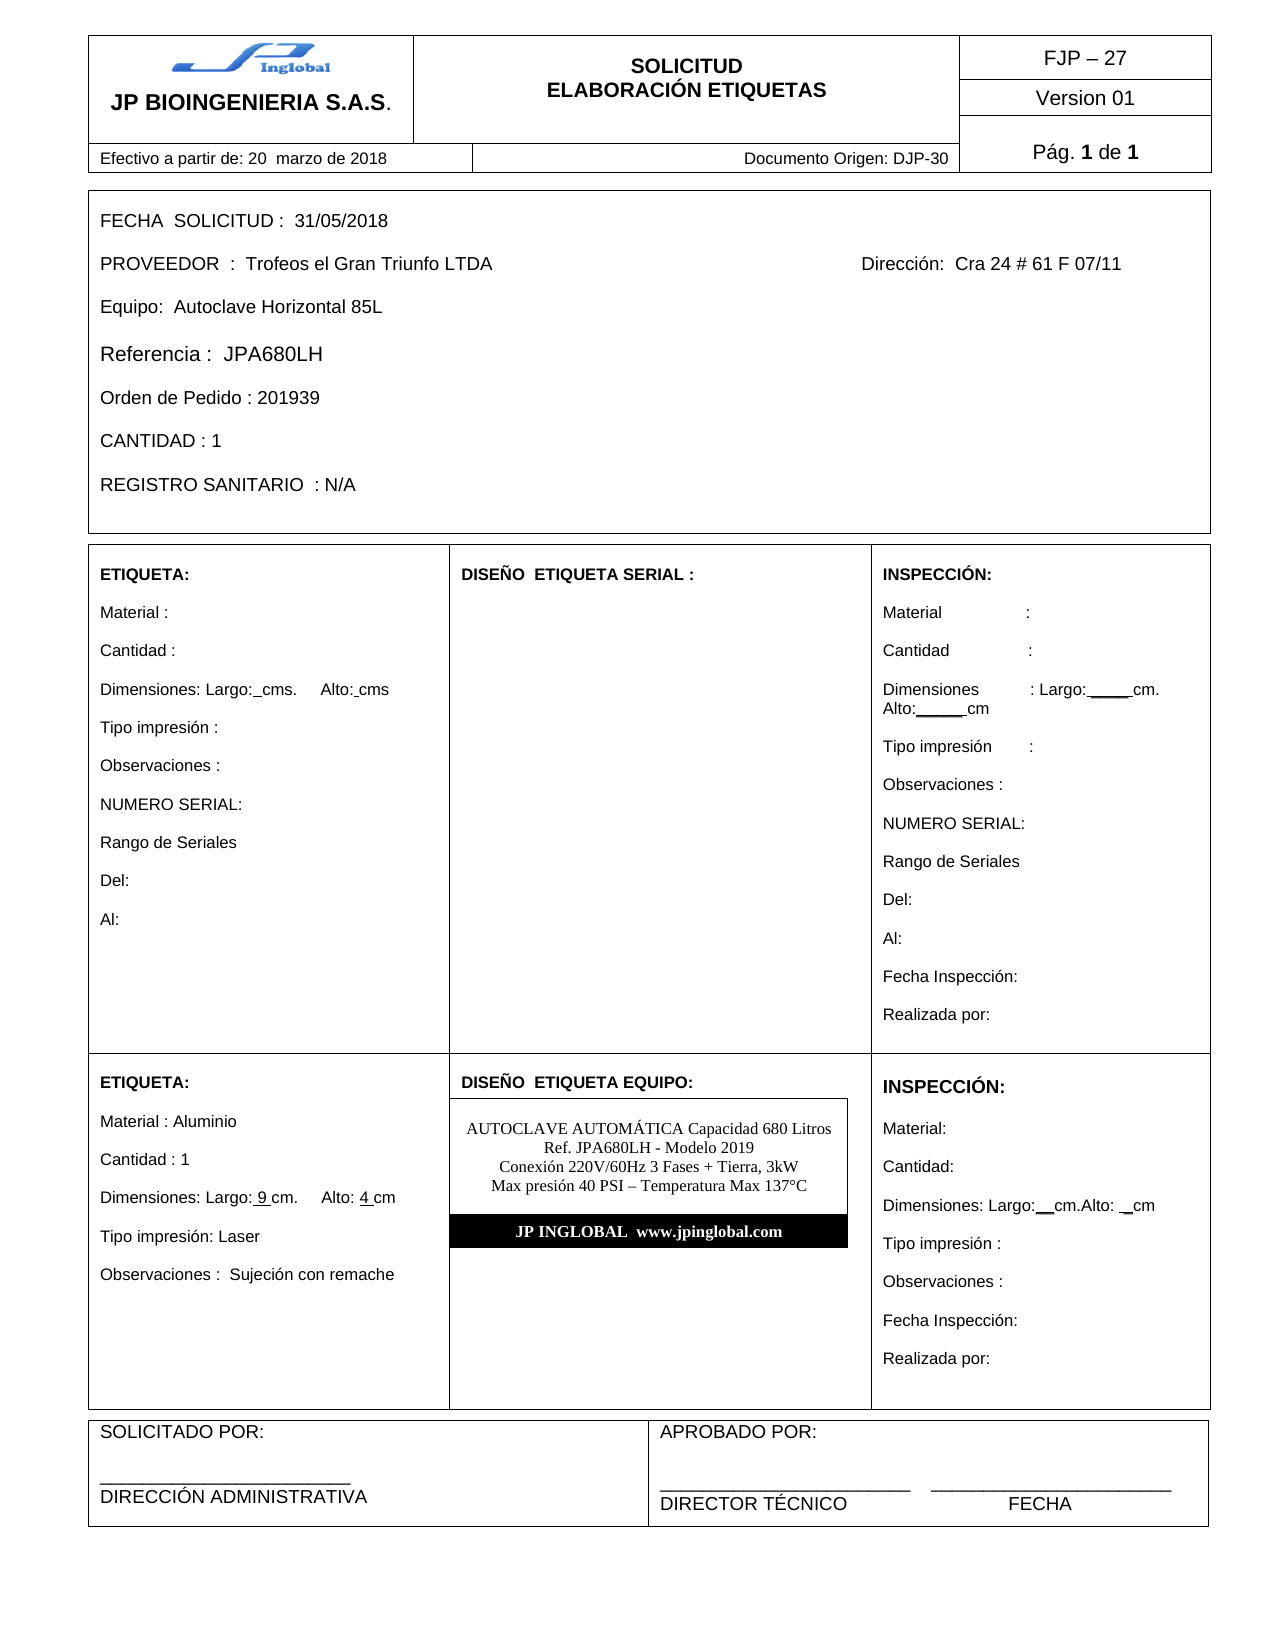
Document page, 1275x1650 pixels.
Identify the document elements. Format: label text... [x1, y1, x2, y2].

table_header INSPECCIÓN: Material : Cantidad : Dimensiones : Largo: ____ cm. Alto:_____ cm Tipo impresión : Observaciones : NUMERO SERIAL: Rango de Seriales Del: Al: Fecha Inspección: Realizada por: [872, 545, 1210, 1053]
table_header ETIQUETA: Material : Cantidad : Dimensiones: Largo: cms. Alto: cms Tipo impresión : Observaciones : NUMERO SERIAL: Rango de Seriales Del: Al: [89, 545, 449, 1053]
table_cell ETIQUETA: Material : Aluminio Cantidad : 1 Dimensiones: Largo: 9 cm. Alto: 4 cm Tipo impresión: Laser Observaciones : Sujeción con remache [89, 1054, 449, 1409]
table_cell DISEÑO ETIQUETA EQUIPO: [450, 1054, 871, 1409]
table_header SOLICITADO POR: ________________________ DIRECCIÓN ADMINISTRATIVA [89, 1421, 648, 1526]
picture [168, 41, 334, 76]
table_header APROBADO POR: ________________________ _______________________ DIRECTOR TÉCNICO FECHA [649, 1421, 1208, 1526]
table_cell INSPECCIÓN: Material: Cantidad: Dimensiones: Largo:__cm.Alto: _cm Tipo impresión : Observaciones : Fecha Inspección: Realizada por: [872, 1054, 1210, 1409]
table_header FECHA SOLICITUD : 31/05/2018 PROVEEDOR : Trofeos el Gran Triunfo LTDA Dirección: Cra 24 # 61 F 07/11 Equipo: Autoclave Horizontal 85L Referencia : JPA680LH Orden de Pedido : 201939 CANTIDAD : 1 REGISTRO SANITARIO : N/A [89, 191, 1210, 533]
table_header DISEÑO ETIQUETA SERIAL : [450, 545, 871, 1053]
